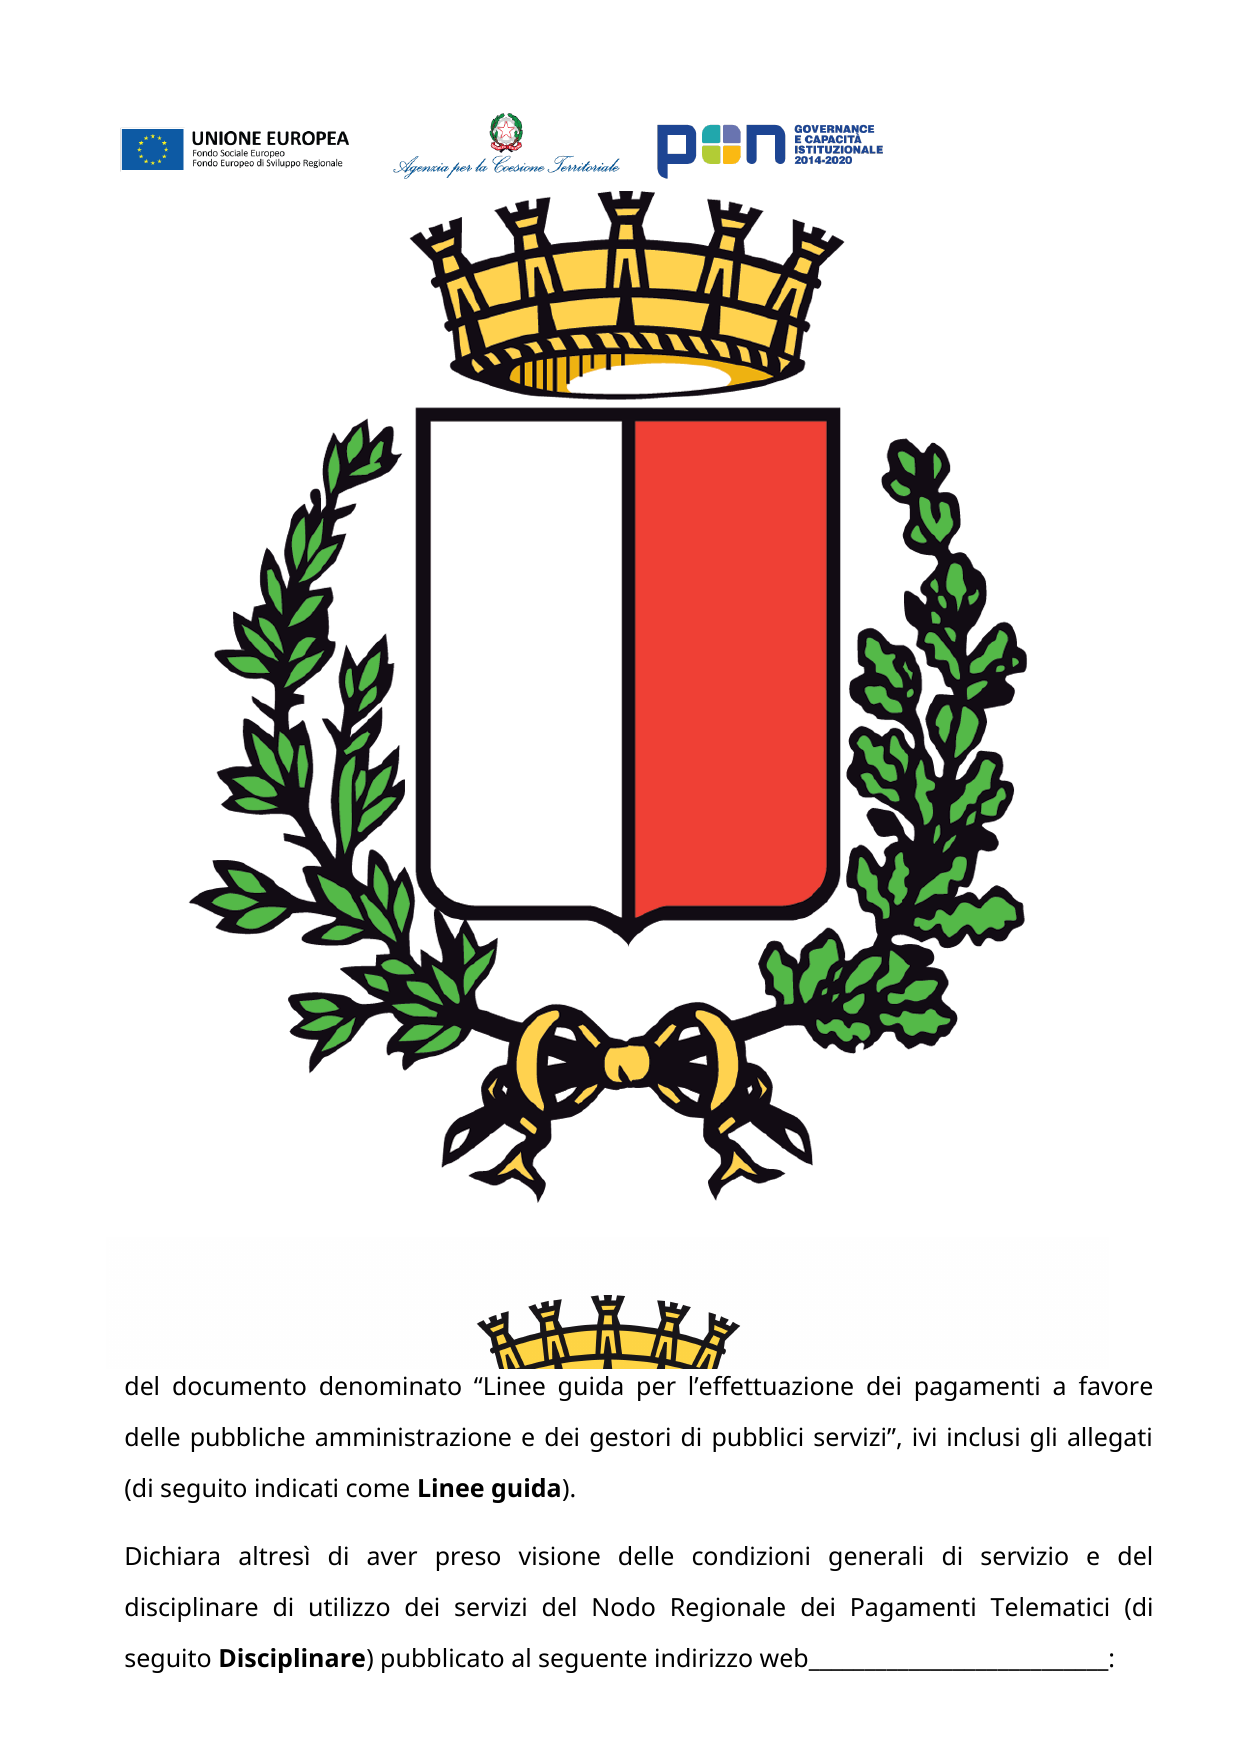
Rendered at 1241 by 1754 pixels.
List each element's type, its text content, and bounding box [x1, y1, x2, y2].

picture [106, 1237, 1110, 1369]
text Dichiara altresì di aver preso visione delle condizioni generali di servizio e del disciplinare di utilizzo dei servizi del Nodo Regionale dei Pagamenti Telematici (di seguito Disciplinare) pubblicato al seguente indirizzo web___________________________: [124, 1538, 1155, 1674]
text A tal fine, l’ente scrivente, dichiara di avere preso visione dei provvedimenti emanati dall’Agenzia per l’Italia Digitale in applicazione degli artt. 5 e 81 del CAD e precisamente del documento denominato “Linee guida per l’effettuazione dei pagamenti a favore delle pubbliche amministrazione e dei gestori di pubblici servizi”, ivi inclusi gli allegati (di seguito indicati come Linee guida). [124, 1368, 1155, 1504]
picture [106, 106, 1135, 1210]
